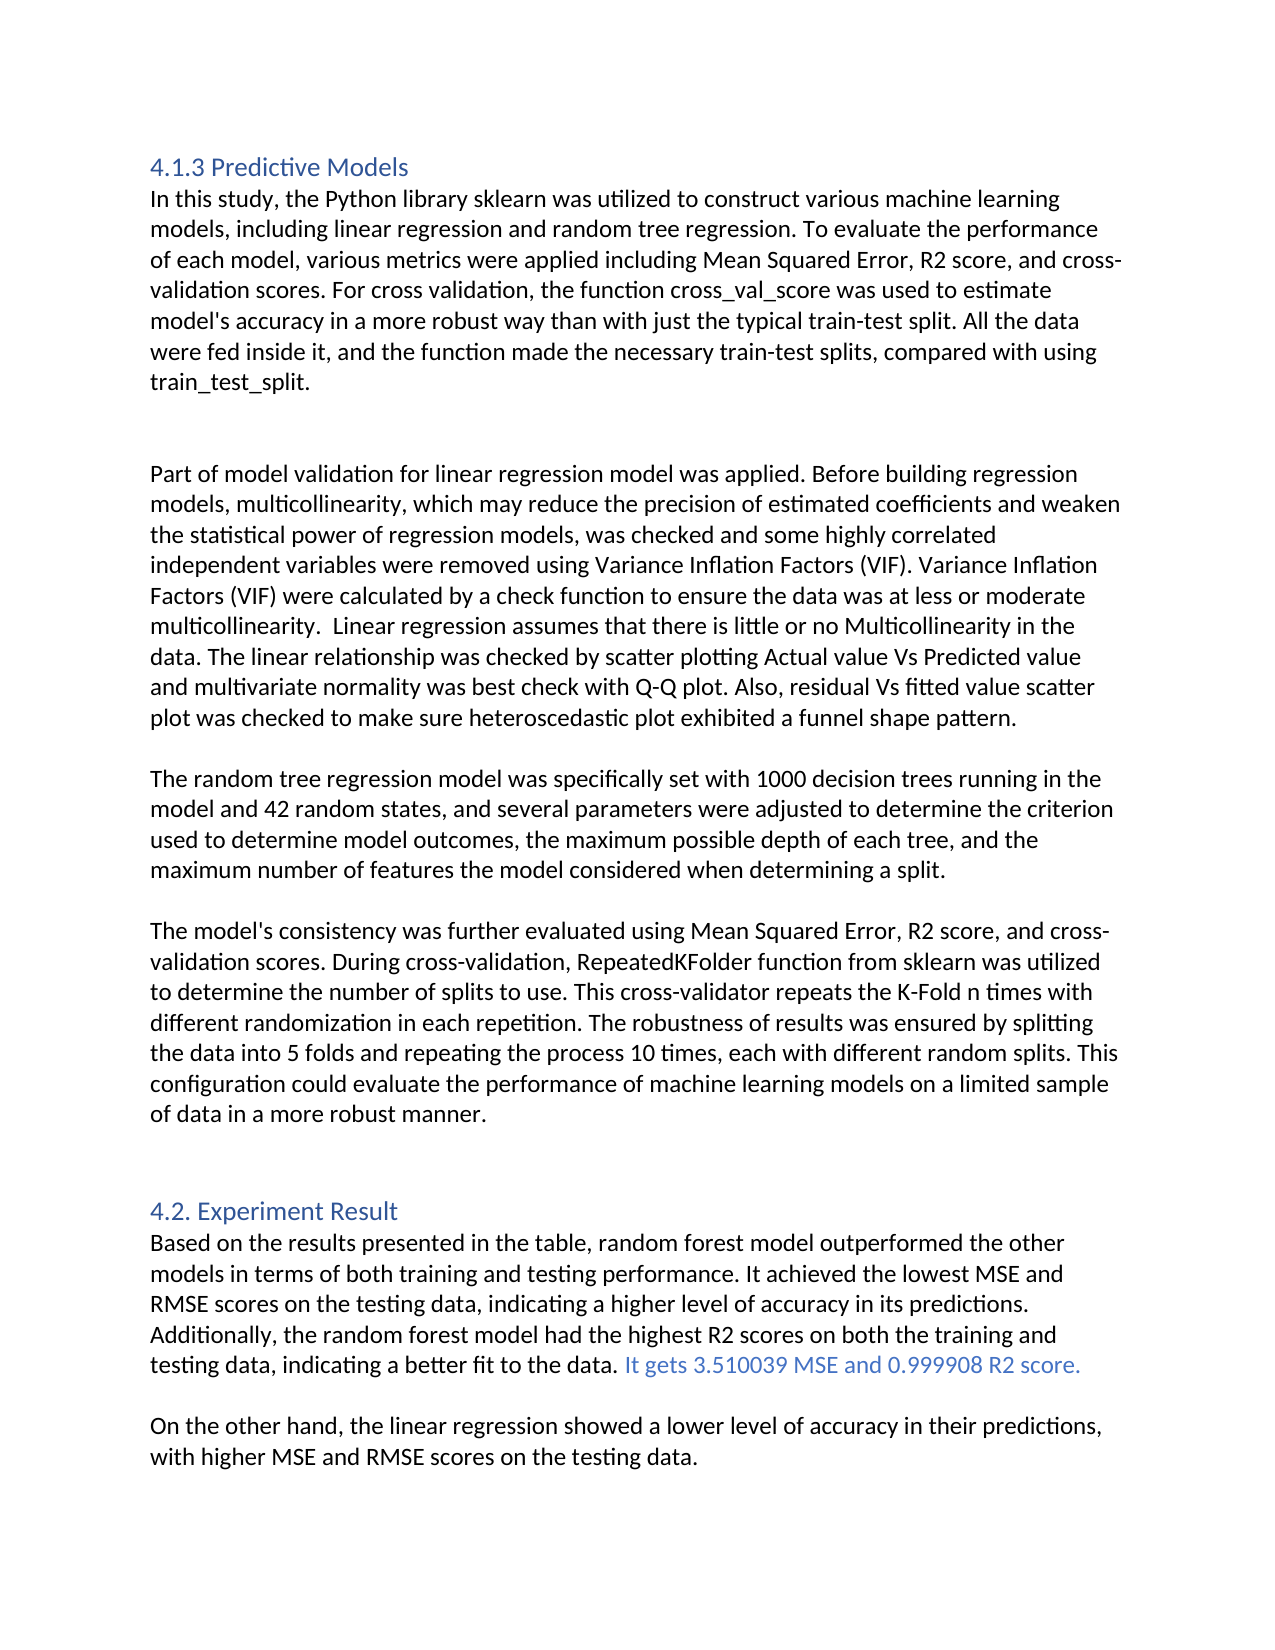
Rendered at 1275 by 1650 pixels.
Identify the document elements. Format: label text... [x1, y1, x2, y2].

text The model's consistency was further evaluated using Mean Squared Error, R2 score, and cross-validation scores. During cross-validation, RepeatedKFolder function from sklearn was utilized to determine the number of splits to use. This cross-validator repeats the K-Fold n times with different randomization in each repetition. The robustness of results was ensured by splitting the data into 5 folds and repeating the process 10 times, each with different random splits. This configuration could evaluate the performance of machine learning models on a limited sample of data in a more robust manner. [150, 916, 1125, 1129]
subtitle 4.2. Experiment Result [150, 1194, 1125, 1227]
text Based on the results presented in the table, random forest model outperformed the other models in terms of both training and testing performance. It achieved the lowest MSE and RMSE scores on the testing data, indicating a higher level of accuracy in its predictions. Additionally, the random forest model had the highest R2 scores on both the training and testing data, indicating a better fit to the data. It gets 3.510039 MSE and 0.999908 R2 score. [150, 1227, 1125, 1380]
text In this study, the Python library sklearn was utilized to construct various machine learning models, including linear regression and random tree regression. To evaluate the performance of each model, various metrics were applied including Mean Squared Error, R2 score, and cross-validation scores. For cross validation, the function cross_val_score was used to estimate model's accuracy in a more robust way than with just the typical train-test split. All the data were fed inside it, and the function made the necessary train-test splits, compared with using train_test_split. [150, 183, 1125, 397]
text Part of model validation for linear regression model was applied. Before building regression models, multicollinearity, which may reduce the precision of estimated coefficients and weaken the statistical power of regression models, was checked and some highly correlated independent variables were removed using Variance Inflation Factors (VIF). Variance Inflation Factors (VIF) were calculated by a check function to ensure the data was at less or moderate multicollinearity. Linear regression assumes that there is little or no Multicollinearity in the data. The linear relationship was checked by scatter plotting Actual value Vs Predicted value and multivariate normality was best check with Q-Q plot. Also, residual Vs fitted value scatter plot was checked to make sure heteroscedastic plot exhibited a funnel shape pattern. [150, 458, 1125, 732]
text On the other hand, the linear regression showed a lower level of accuracy in their predictions, with higher MSE and RMSE scores on the testing data. [150, 1411, 1125, 1472]
text The random tree regression model was specifically set with 1000 decision trees running in the model and 42 random states, and several parameters were adjusted to determine the criterion used to determine model outcomes, the maximum possible depth of each tree, and the maximum number of features the model considered when determining a split. [150, 763, 1125, 885]
subtitle 4.1.3 Predictive Models [150, 150, 1125, 183]
